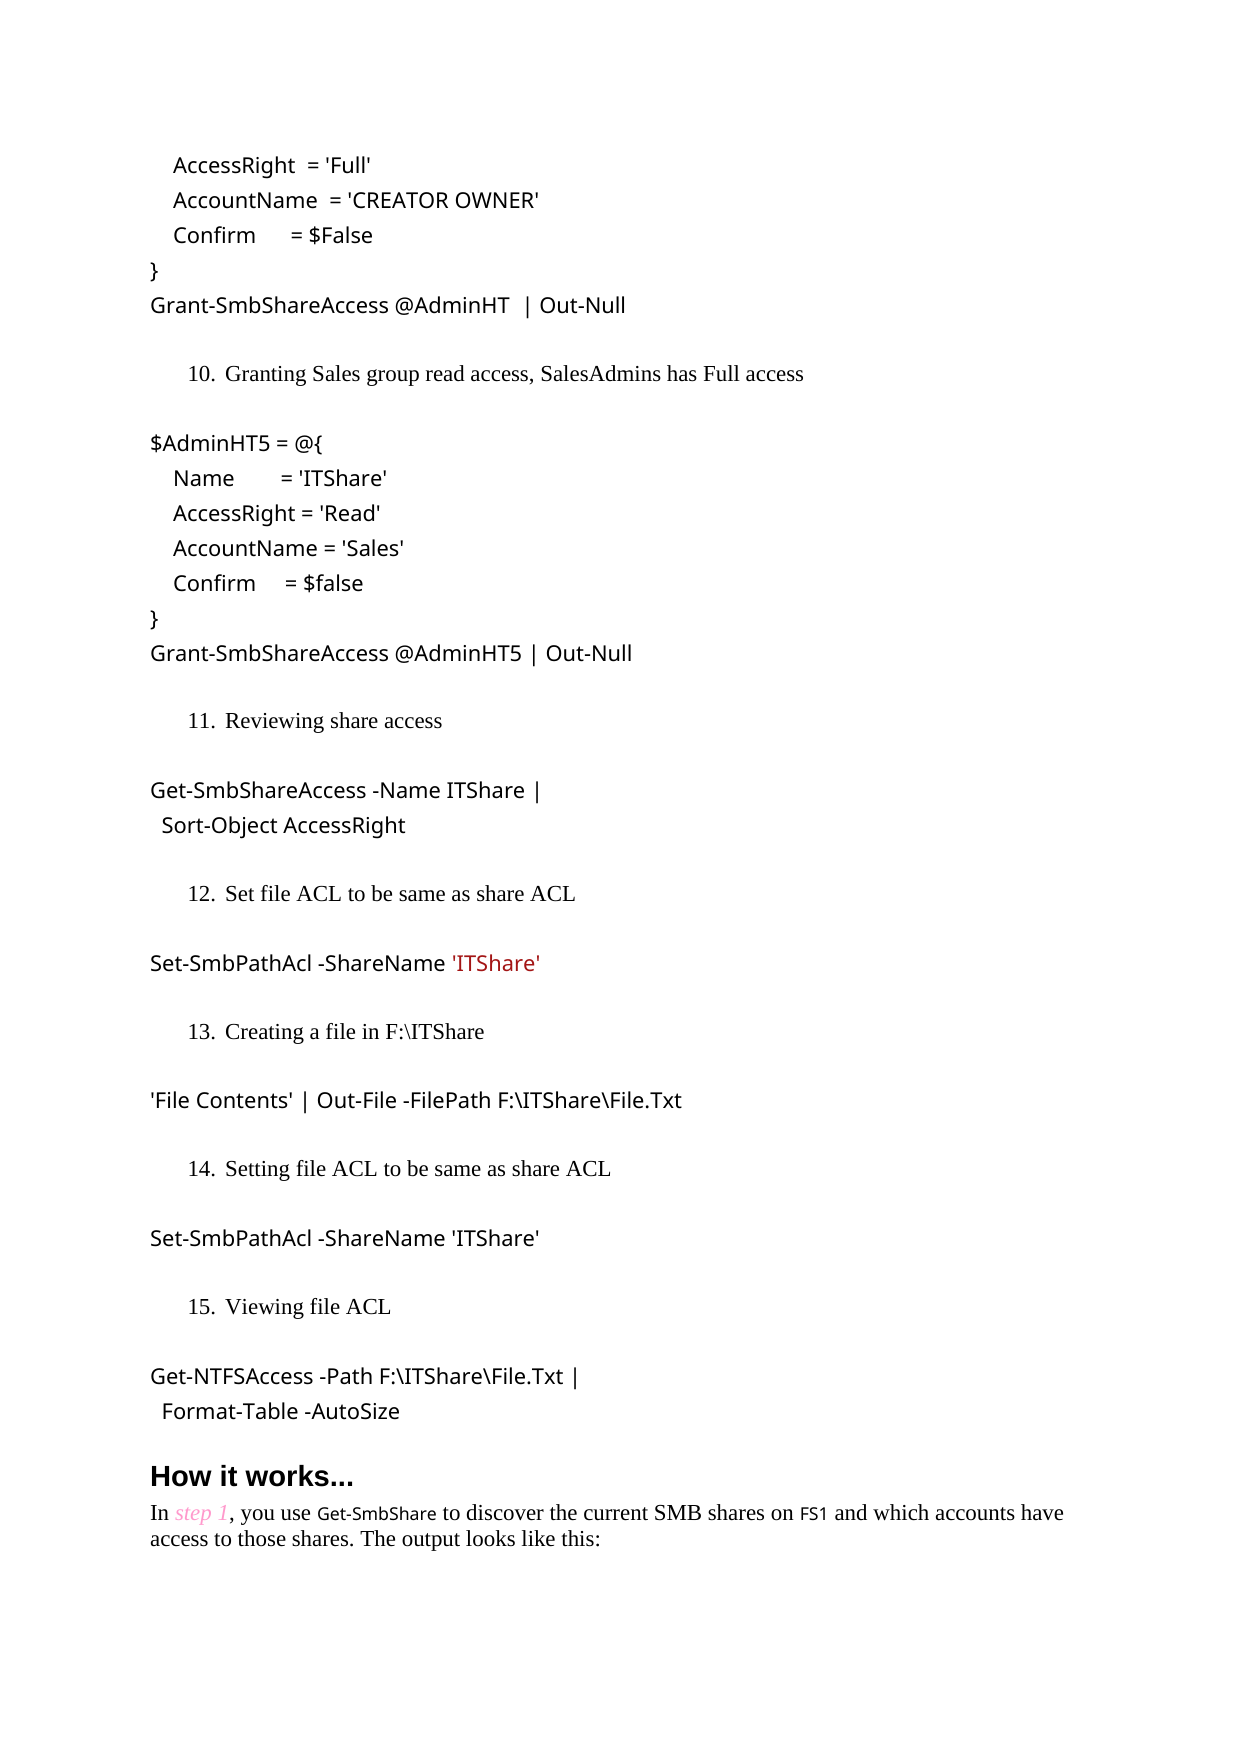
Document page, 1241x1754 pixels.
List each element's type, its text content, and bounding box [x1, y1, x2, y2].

text } [150, 603, 1090, 632]
text Confirm = $false [150, 568, 1090, 597]
text AccountName = 'Sales' [150, 533, 1090, 562]
text Grant-SmbShareAccess @AdminHT5 | Out-Null [150, 638, 1090, 667]
text Name = 'ITShare' [150, 463, 1090, 492]
text AccessRight = 'Full' [150, 150, 1090, 180]
subtitle How it works... [150, 1459, 1090, 1492]
text 'File Contents' | Out-File -FilePath F:\ITShare\File.Txt [150, 1085, 1090, 1115]
text Viewing file ACL [187, 1293, 1053, 1319]
text Get-NTFSAccess -Path F:\ITShare\File.Txt | [150, 1361, 1090, 1390]
text Creating a file in F:\ITShare [187, 1018, 1053, 1044]
text Granting Sales group read access, SalesAdmins has Full access [187, 360, 1053, 386]
text } [150, 255, 1090, 285]
text Set file ACL to be same as share ACL [187, 880, 1053, 907]
text AccessRight = 'Read' [150, 498, 1090, 527]
text Set-SmbPathAcl -ShareName 'ITShare' [150, 948, 1090, 978]
text In step 1, you use Get-SmbShare to discover the current SMB shares on FS1 and which accounts have access to those shares. The output looks like this: [150, 1498, 1090, 1551]
text Format-Table -AutoSize [150, 1396, 1090, 1425]
text $AdminHT5 = @{ [150, 428, 1090, 457]
text Grant-SmbShareAccess @AdminHT | Out-Null [150, 290, 1090, 320]
text Reviewing share access [187, 708, 1053, 734]
text Set-SmbPathAcl -ShareName 'ITShare' [150, 1223, 1090, 1253]
text AccountName = 'CREATOR OWNER' [150, 185, 1090, 215]
text Confirm = $False [150, 220, 1090, 250]
text Setting file ACL to be same as share ACL [187, 1155, 1053, 1182]
text Sort-Object AccessRight [150, 810, 1090, 840]
text Get-SmbShareAccess -Name ITShare | [150, 775, 1090, 805]
